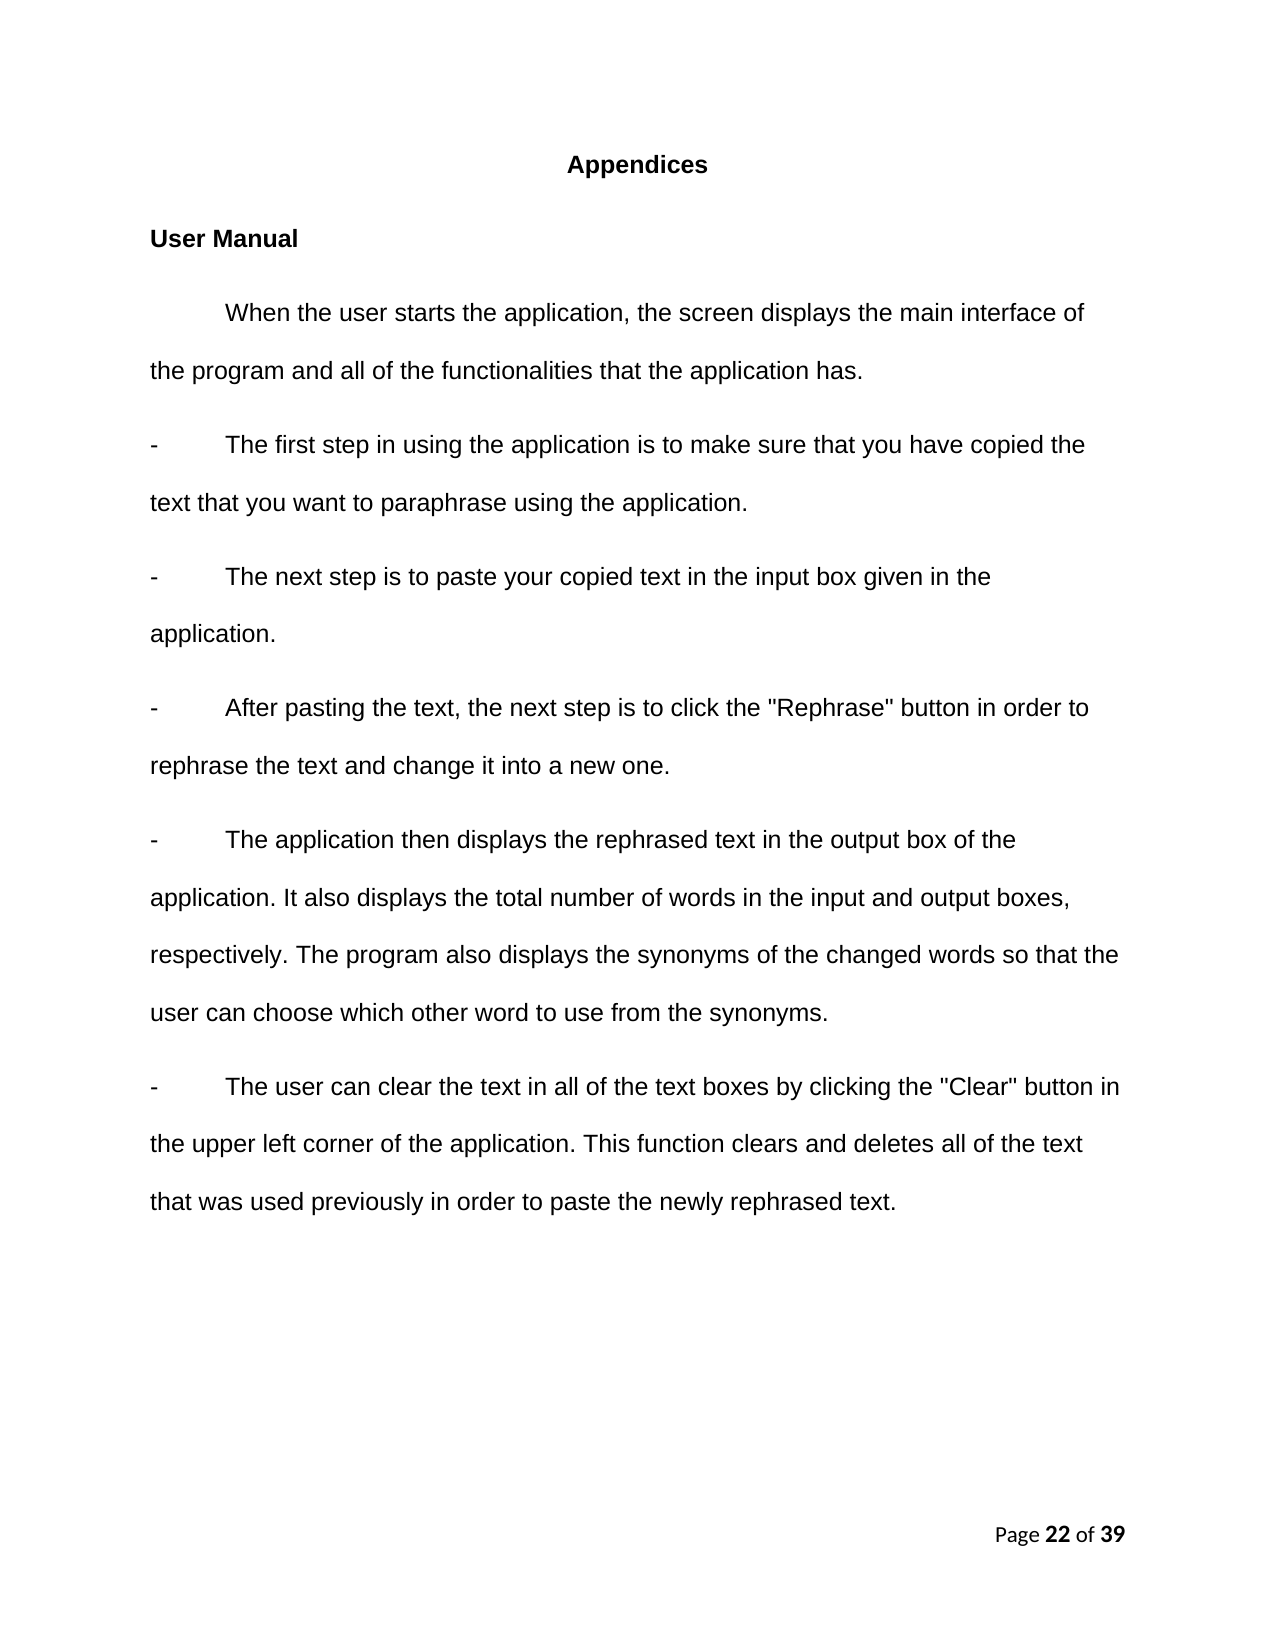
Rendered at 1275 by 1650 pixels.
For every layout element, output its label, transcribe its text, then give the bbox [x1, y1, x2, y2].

text - The next step is to paste your copied text in the input box given in the application. [150, 562, 1125, 648]
text - The first step in using the application is to make sure that you have copied the text that you want to paraphrase using the application. [150, 430, 1125, 516]
text Appendices [150, 150, 1125, 179]
text - After pasting the text, the next step is to click the "Rephrase" button in order to rephrase the text and change it into a new one. [150, 693, 1125, 779]
text - The application then displays the rephrased text in the output box of the application. It also displays the total number of words in the input and output boxes, respectively. The program also displays the synonyms of the changed words so that the user can choose which other word to use from the synonyms. [150, 825, 1125, 1026]
text When the user starts the application, the screen displays the main interface of the program and all of the functionalities that the application has. [150, 298, 1125, 384]
text User Manual [150, 224, 1125, 253]
text - The user can clear the text in all of the text boxes by clicking the "Clear" button in the upper left corner of the application. This function clears and deletes all of the text that was used previously in order to paste the newly rephrased text. [150, 1072, 1125, 1215]
